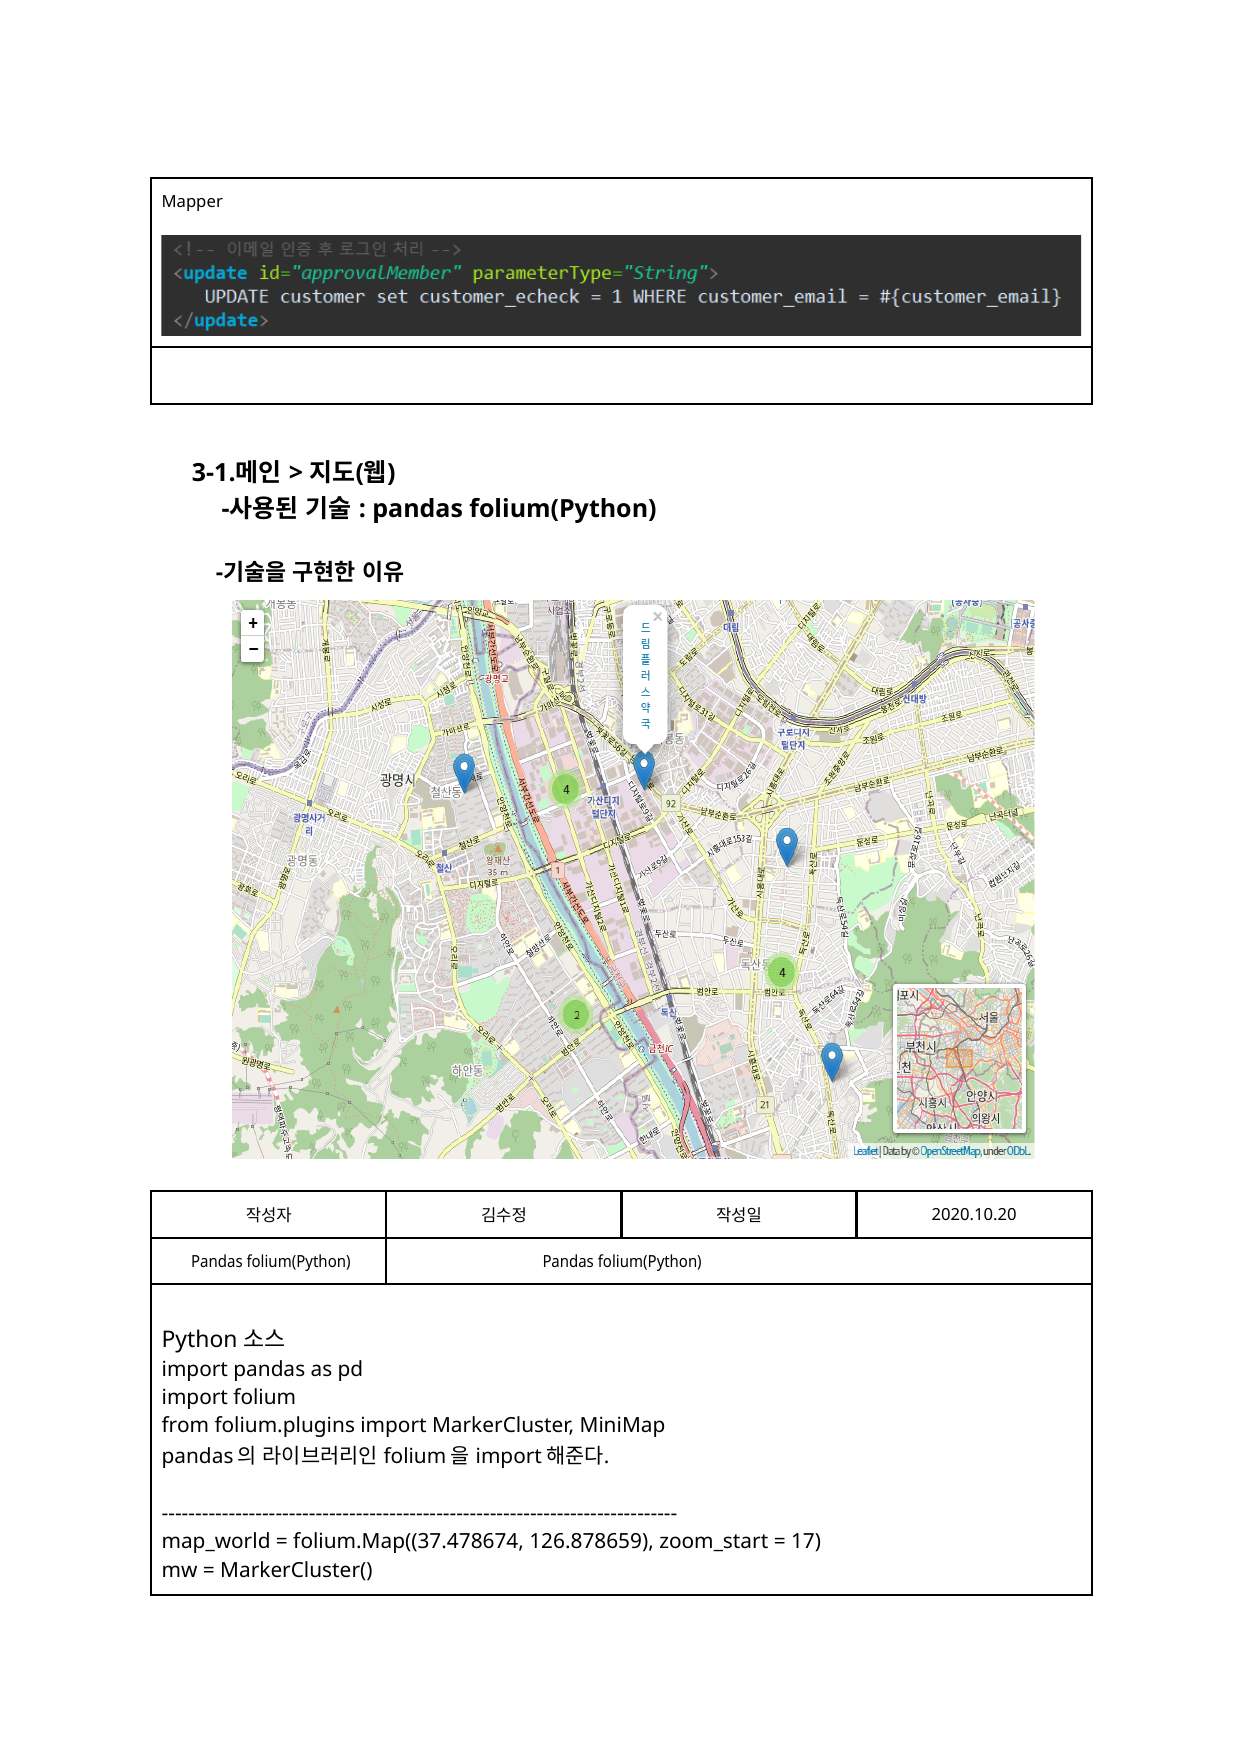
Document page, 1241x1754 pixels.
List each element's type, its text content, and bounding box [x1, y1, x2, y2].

table_header 작성일 [623, 1192, 855, 1237]
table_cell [152, 1285, 1091, 1593]
picture [161, 235, 1082, 336]
text -기술을 구현한 이유 [150, 553, 1090, 587]
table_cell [152, 179, 1091, 346]
table_cell Pandas folium(Python) [152, 1239, 385, 1282]
table_header 김수정 [387, 1192, 620, 1237]
table_header 2020.10.20 [858, 1192, 1091, 1237]
table_cell [152, 348, 1091, 403]
text 3-1.메인 > 지도(웹) [192, 452, 1090, 489]
table_header 작성자 [152, 1192, 385, 1237]
picture [212, 586, 1049, 1162]
text -사용된 기술 : pandas folium(Python) [150, 489, 1090, 525]
table_cell Pandas folium(Python) [387, 1239, 1091, 1282]
